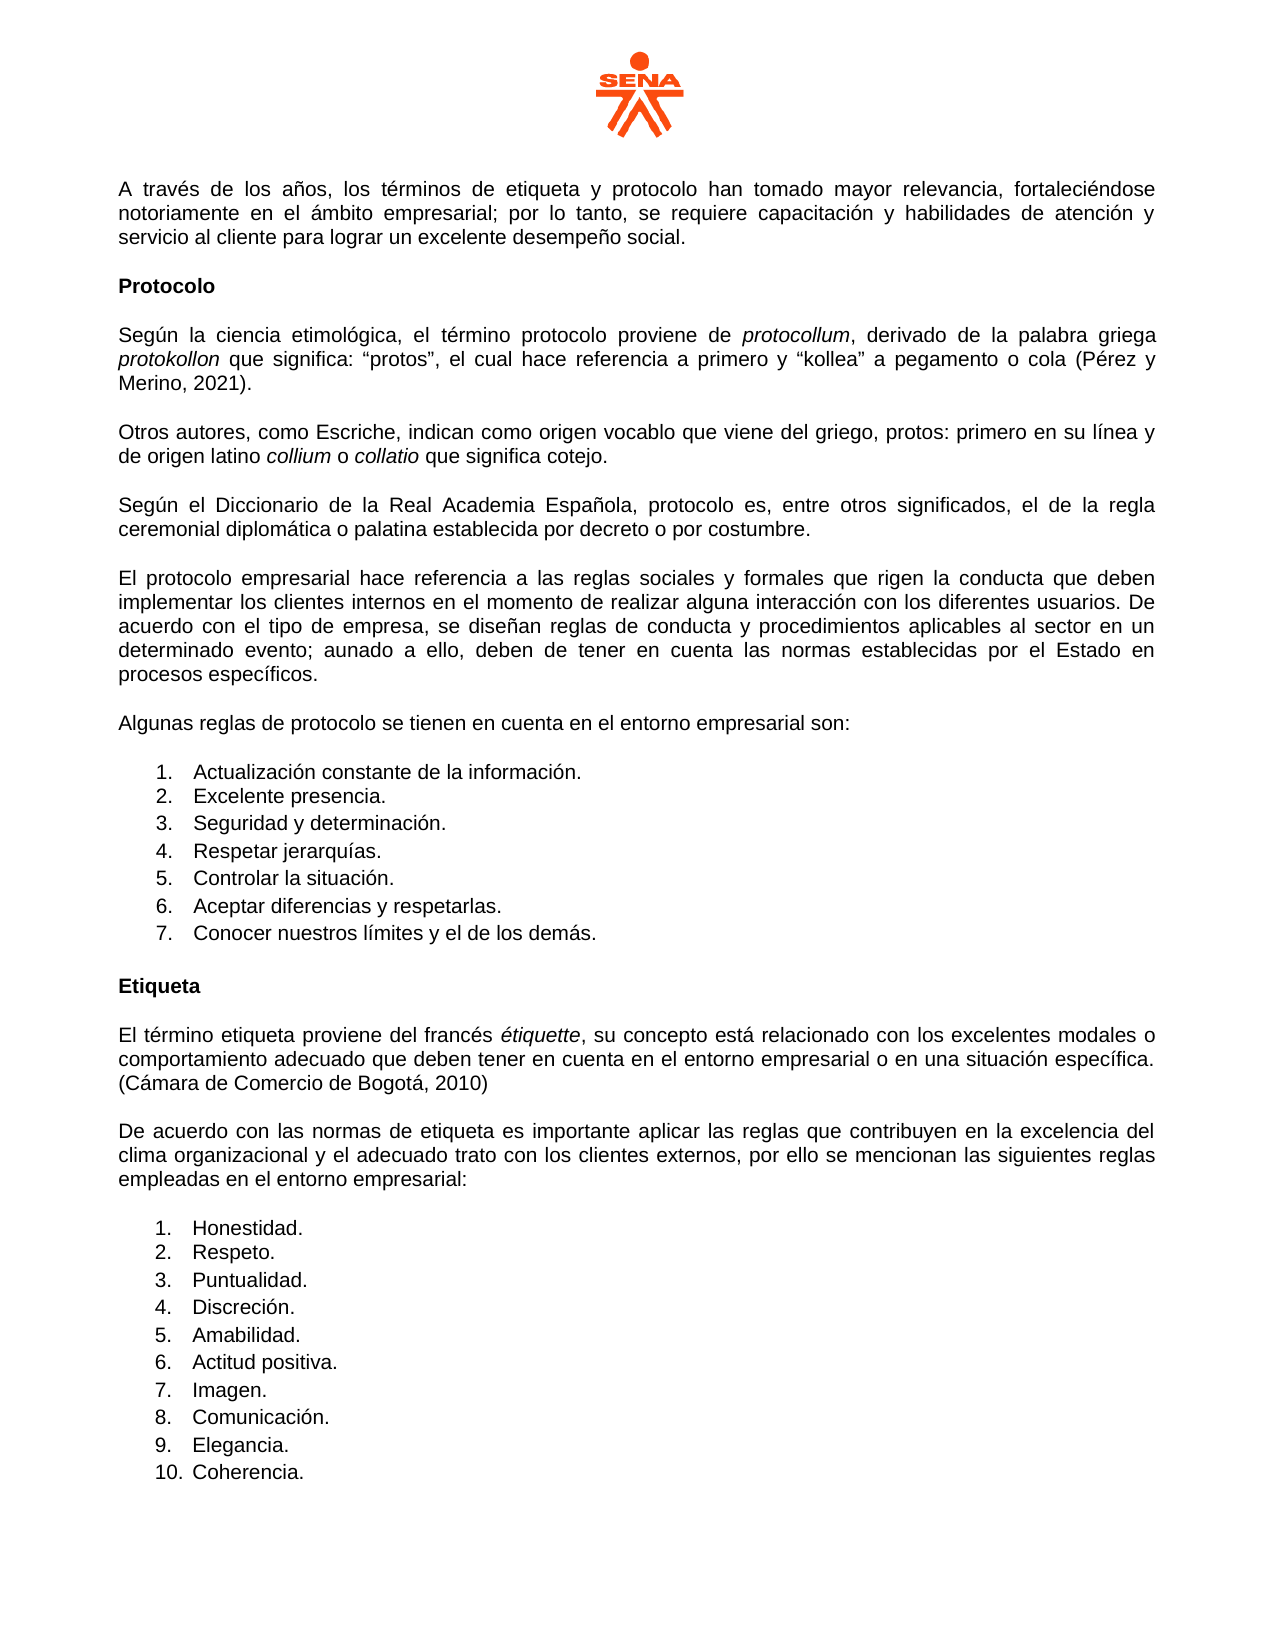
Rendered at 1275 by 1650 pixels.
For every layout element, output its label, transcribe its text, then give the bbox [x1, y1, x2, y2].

list Respeto. [154, 1240, 1157, 1264]
picture [585, 48, 690, 142]
list Conocer nuestros límites y el de los demás. [156, 921, 1157, 945]
text A través de los años, los términos de etiqueta y protocolo han tomado mayor relevancia, fortaleciéndose notoriamente en el ámbito empresarial; por lo tanto, se requiere capacitación y habilidades de atención y servicio al cliente para lograr un excelente desempeño social. [118, 177, 1157, 249]
text De acuerdo con las normas de etiqueta es importante aplicar las reglas que contribuyen en la excelencia del clima organizacional y el adecuado trato con los clientes externos, por ello se mencionan las siguientes reglas empleadas en el entorno empresarial: [118, 1119, 1157, 1191]
text Protocolo [118, 274, 1157, 298]
list Seguridad y determinación. [156, 811, 1157, 835]
list Discreción. [154, 1295, 1157, 1319]
list Actitud positiva. [154, 1350, 1157, 1374]
list Aceptar diferencias y respetarlas. [156, 893, 1157, 917]
list Imagen. [154, 1378, 1157, 1402]
list Amabilidad. [154, 1323, 1157, 1347]
list Respetar jerarquías. [156, 838, 1157, 862]
list Controlar la situación. [156, 866, 1157, 890]
text Según la ciencia etimológica, el término protocolo proviene de protocollum, derivado de la palabra griega protokollon que significa: “protos”, el cual hace referencia a primero y “kollea” a pegamento o cola (Pérez y Merino, 2021). [118, 323, 1157, 395]
text Otros autores, como Escriche, indican como origen vocablo que viene del griego, protos: primero en su línea y de origen latino collium o collatio que significa cotejo. [118, 420, 1157, 468]
text El término etiqueta proviene del francés étiquette, su concepto está relacionado con los excelentes modales o comportamiento adecuado que deben tener en cuenta en el entorno empresarial o en una situación específica. (Cámara de Comercio de Bogotá, 2010) [118, 1022, 1157, 1094]
list Elegancia. [154, 1433, 1157, 1457]
text Según el Diccionario de la Real Academia Española, protocolo es, entre otros significados, el de la regla ceremonial diplomática o palatina establecida por decreto o por costumbre. [118, 493, 1157, 541]
list Comunicación. [154, 1405, 1157, 1429]
list Excelente presencia. [156, 783, 1157, 807]
list Coherencia. [154, 1460, 1157, 1484]
text El protocolo empresarial hace referencia a las reglas sociales y formales que rigen la conducta que deben implementar los clientes internos en el momento de realizar alguna interacción con los diferentes usuarios. De acuerdo con el tipo de empresa, se diseñan reglas de conducta y procedimientos aplicables al sector en un determinado evento; aunado a ello, deben de tener en cuenta las normas establecidas por el Estado en procesos específicos. [118, 566, 1157, 686]
text Algunas reglas de protocolo se tienen en cuenta en el entorno empresarial son: [118, 711, 1157, 734]
text Etiqueta [118, 973, 1157, 997]
list Actualización constante de la información. [156, 759, 1157, 783]
list Honestidad. [154, 1216, 1157, 1240]
list Puntualidad. [154, 1268, 1157, 1292]
